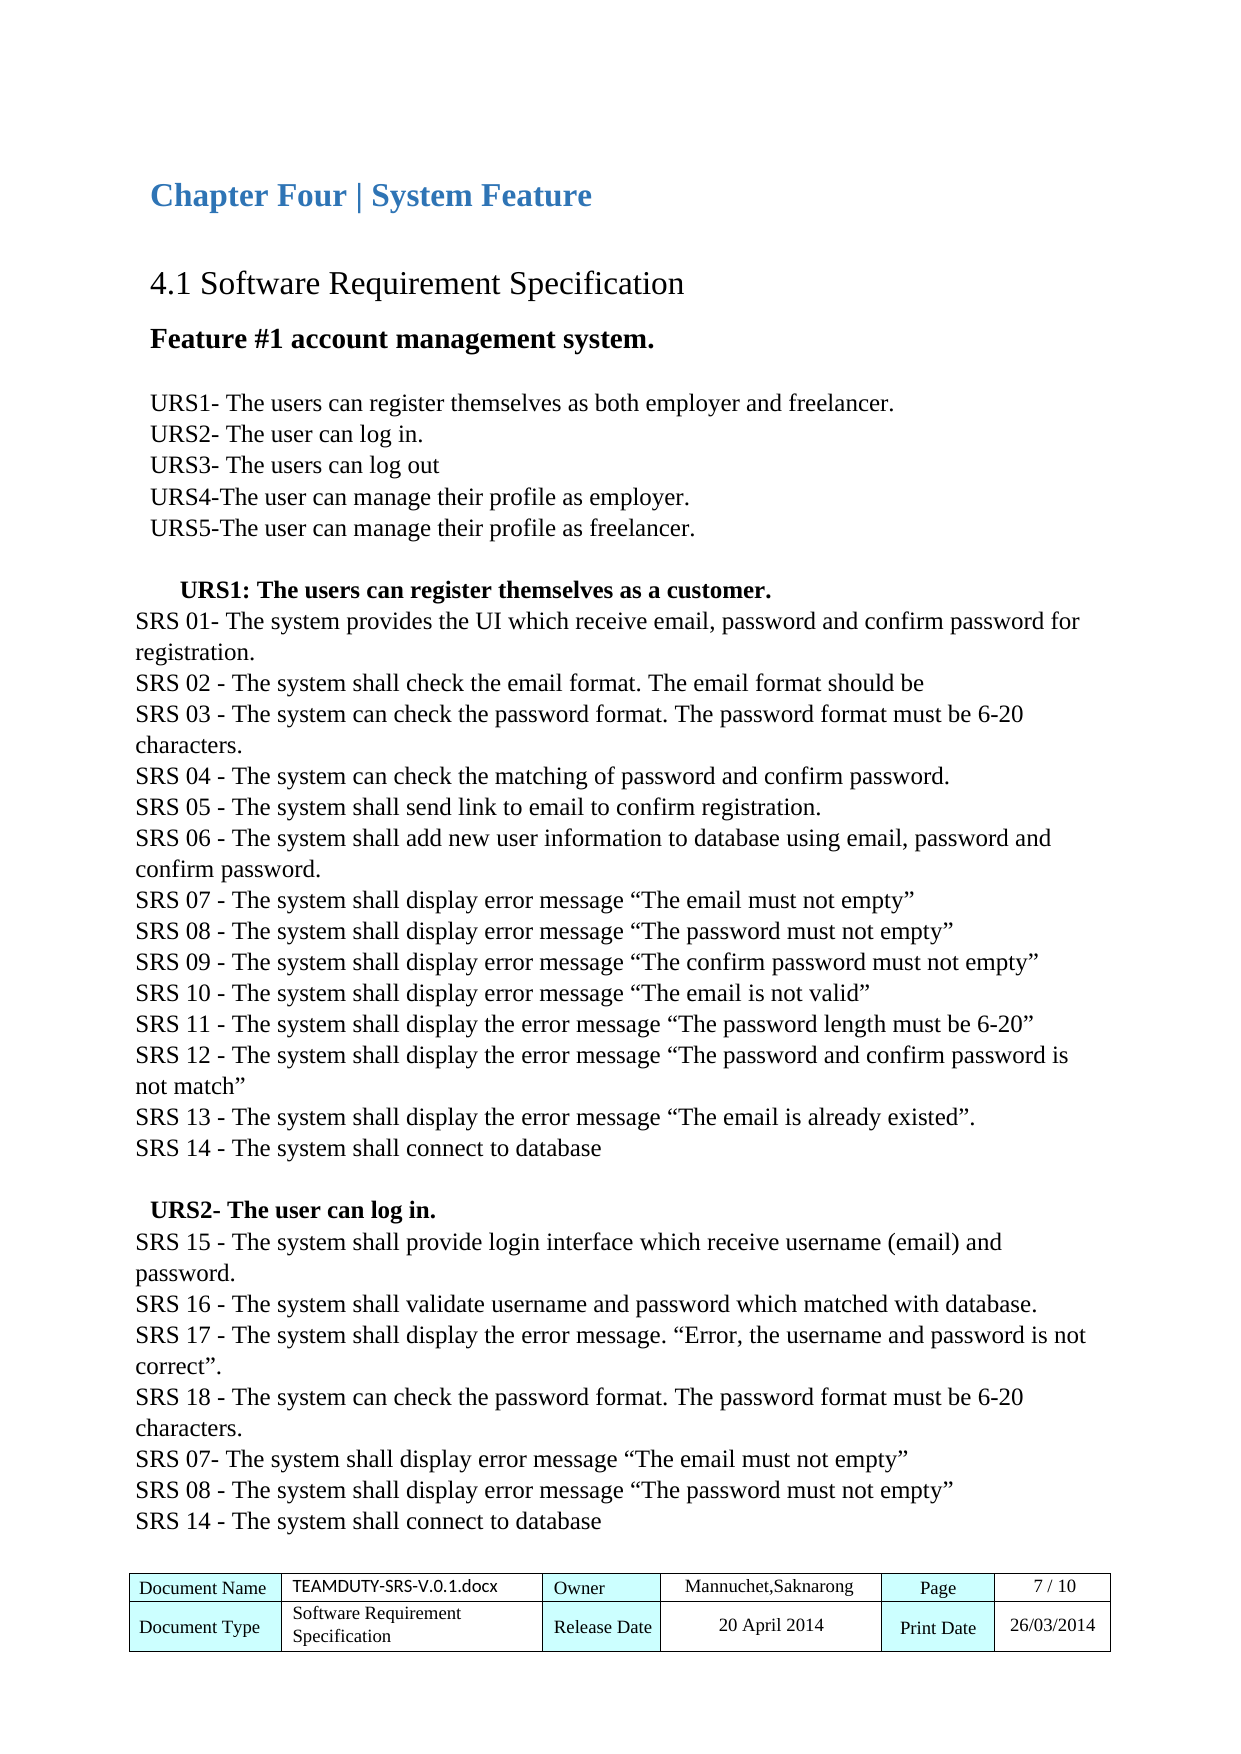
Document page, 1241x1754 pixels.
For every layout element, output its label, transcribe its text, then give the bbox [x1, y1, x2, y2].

text SRS 14 - The system shall connect to database [135, 1133, 1090, 1162]
subtitle Chapter Four | System Feature [150, 175, 1090, 213]
text Feature #1 account management system. [150, 321, 1090, 355]
text URS1: The users can register themselves as a customer. SRS 01- The system provides the UI which receive email, password and confirm password for registration. SRS 02 - The system shall check the email format. The email format should be [135, 575, 1090, 697]
text URS2- The user can log in. [150, 1164, 1090, 1224]
text SRS 17 - The system shall display the error message. “Error, the username and password is not correct”. [135, 1320, 1090, 1379]
text SRS 16 - The system shall validate username and password which matched with database. [135, 1289, 1090, 1317]
text SRS 13 - The system shall display the error message “The email is already existed”. [135, 1102, 1090, 1131]
text SRS 11 - The system shall display the error message “The password length must be 6-20” [135, 1009, 1090, 1038]
text SRS 08 - The system shall display error message “The password must not empty” [135, 1475, 1090, 1504]
text SRS 18 - The system can check the password format. The password format must be 6-20 characters. [135, 1382, 1090, 1442]
text SRS 07- The system shall display error message “The email must not empty” [135, 1444, 1090, 1473]
text SRS 12 - The system shall display the error message “The password and confirm password is not match” [135, 1040, 1090, 1100]
text SRS 04 - The system can check the matching of password and confirm password. [135, 761, 1090, 790]
text SRS 03 - The system can check the password format. The password format must be 6-20 characters. [135, 699, 1090, 759]
text SRS 14 - The system shall connect to database [135, 1506, 1090, 1566]
text SRS 09 - The system shall display error message “The confirm password must not empty” [135, 947, 1090, 976]
text SRS 05 - The system shall send link to email to confirm registration. [135, 792, 1090, 821]
text SRS 07 - The system shall display error message “The email must not empty” [135, 885, 1090, 914]
text SRS 10 - The system shall display error message “The email is not valid” [135, 978, 1090, 1007]
text URS1- The users can register themselves as both employer and freelancer. URS2- The user can log in. URS3- The users can log out URS4-The user can manage their profile as employer. URS5-The user can manage their profile as freelancer. [150, 388, 1090, 541]
subtitle 4.1 Software Requirement Specification [150, 263, 1090, 302]
text SRS 15 - The system shall provide login interface which receive username (email) and password. [135, 1227, 1090, 1286]
text SRS 08 - The system shall display error message “The password must not empty” [135, 916, 1090, 945]
text SRS 06 - The system shall add new user information to database using email, password and confirm password. [135, 823, 1090, 883]
